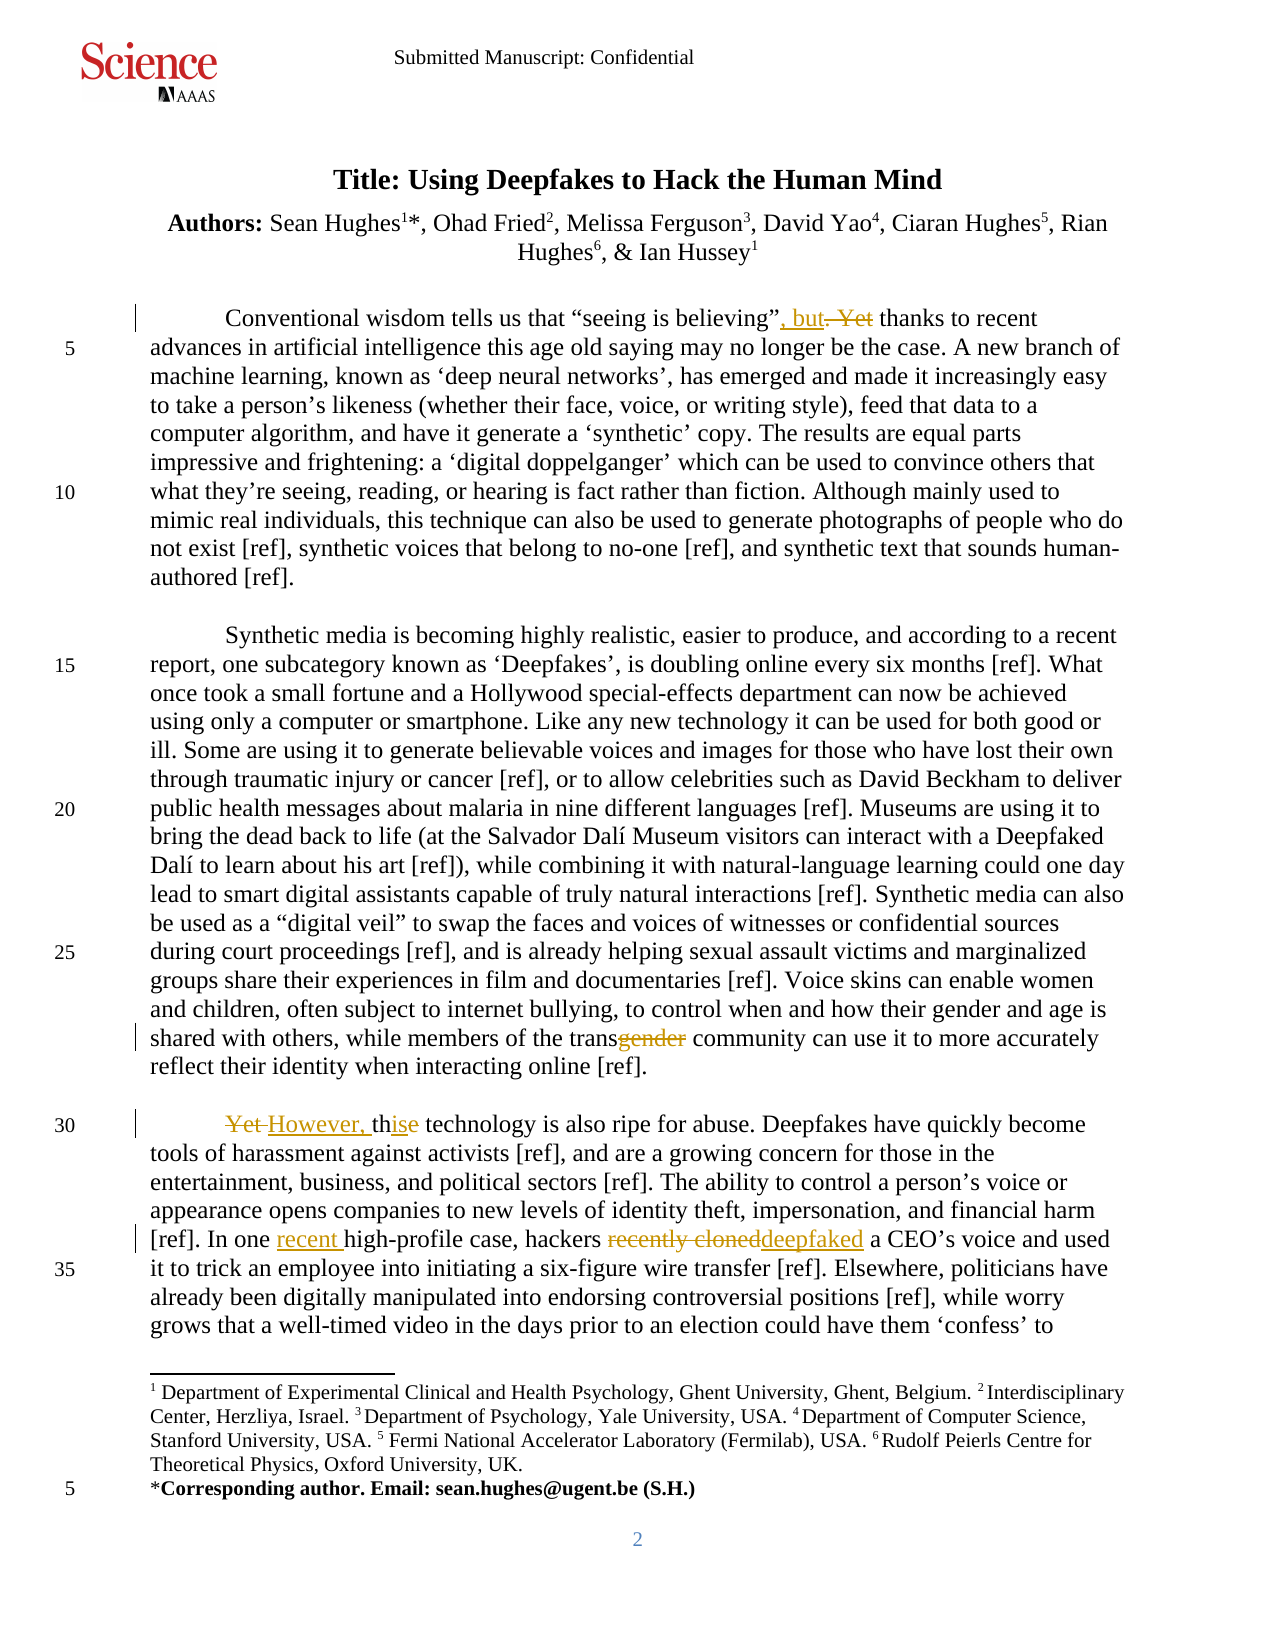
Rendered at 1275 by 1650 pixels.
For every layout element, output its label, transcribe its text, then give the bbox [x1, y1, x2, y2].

text Title: Using Deepfakes to Hack the Human Mind [150, 162, 1125, 196]
text Authors: Sean Hughes*, Ohad Fried2, Melissa Ferguson3, David Yao4, Ciaran Hughes5, Rian Hughes6, & Ian Hussey1 [150, 208, 1125, 266]
picture [81, 42, 217, 102]
text Conventional wisdom tells us that “seeing is believing” thanks to recent advances in artificial intelligence this age old saying may no longer be the case. A new branch of machine learning, known as ‘deep neural networks’, has emerged and made it increasingly easy to take a person’s likeness (whether their face, voice, or writing style), feed that data to a computer algorithm, and have it generate a ‘synthetic’ copy. The results are equal parts impressive and frightening: a ‘digital doppelganger’ which can be used to convince others that what they’re seeing, reading, or hearing is fact rather than fiction. Although mainly used to mimic real individuals, this technique can also be used to generate photographs of people who do not exist [ref], synthetic voices that belong to no-one [ref], and synthetic text that sounds human-authored [ref]. [150, 303, 1125, 591]
text Synthetic media is becoming highly realistic, easier to produce, and according to a recent report, one subcategory known as ‘Deepfakes’, is doubling online every six months [ref]. What once took a small fortune and a Hollywood special-effects department can now be achieved using only a computer or smartphone. Like any new technology it can be used for both good or ill. Some are using it to generate believable voices and images for those who have lost their own through traumatic injury or cancer [ref], or to allow celebrities such as David Beckham to deliver public health messages about malaria in nine different languages [ref]. Museums are using it to bring the dead back to life (at the Salvador Dalí Museum visitors can interact with a Deepfaked Dalí to learn about his art [ref]), while combining it with natural-language learning could one day lead to smart digital assistants capable of truly natural interactions [ref]. Synthetic media can also be used as a “digital veil” to swap the faces and voices of witnesses or confidential sources during court proceedings [ref], and is already helping sexual assault victims and marginalized groups share their experiences in film and documentaries [ref]. Voice skins can enable women and children, often subject to internet bullying, to control when and how their gender and age is shared with others, while members of the trans community can use it to more accurately reflect their identity when interacting online [ref]. [150, 620, 1125, 1080]
